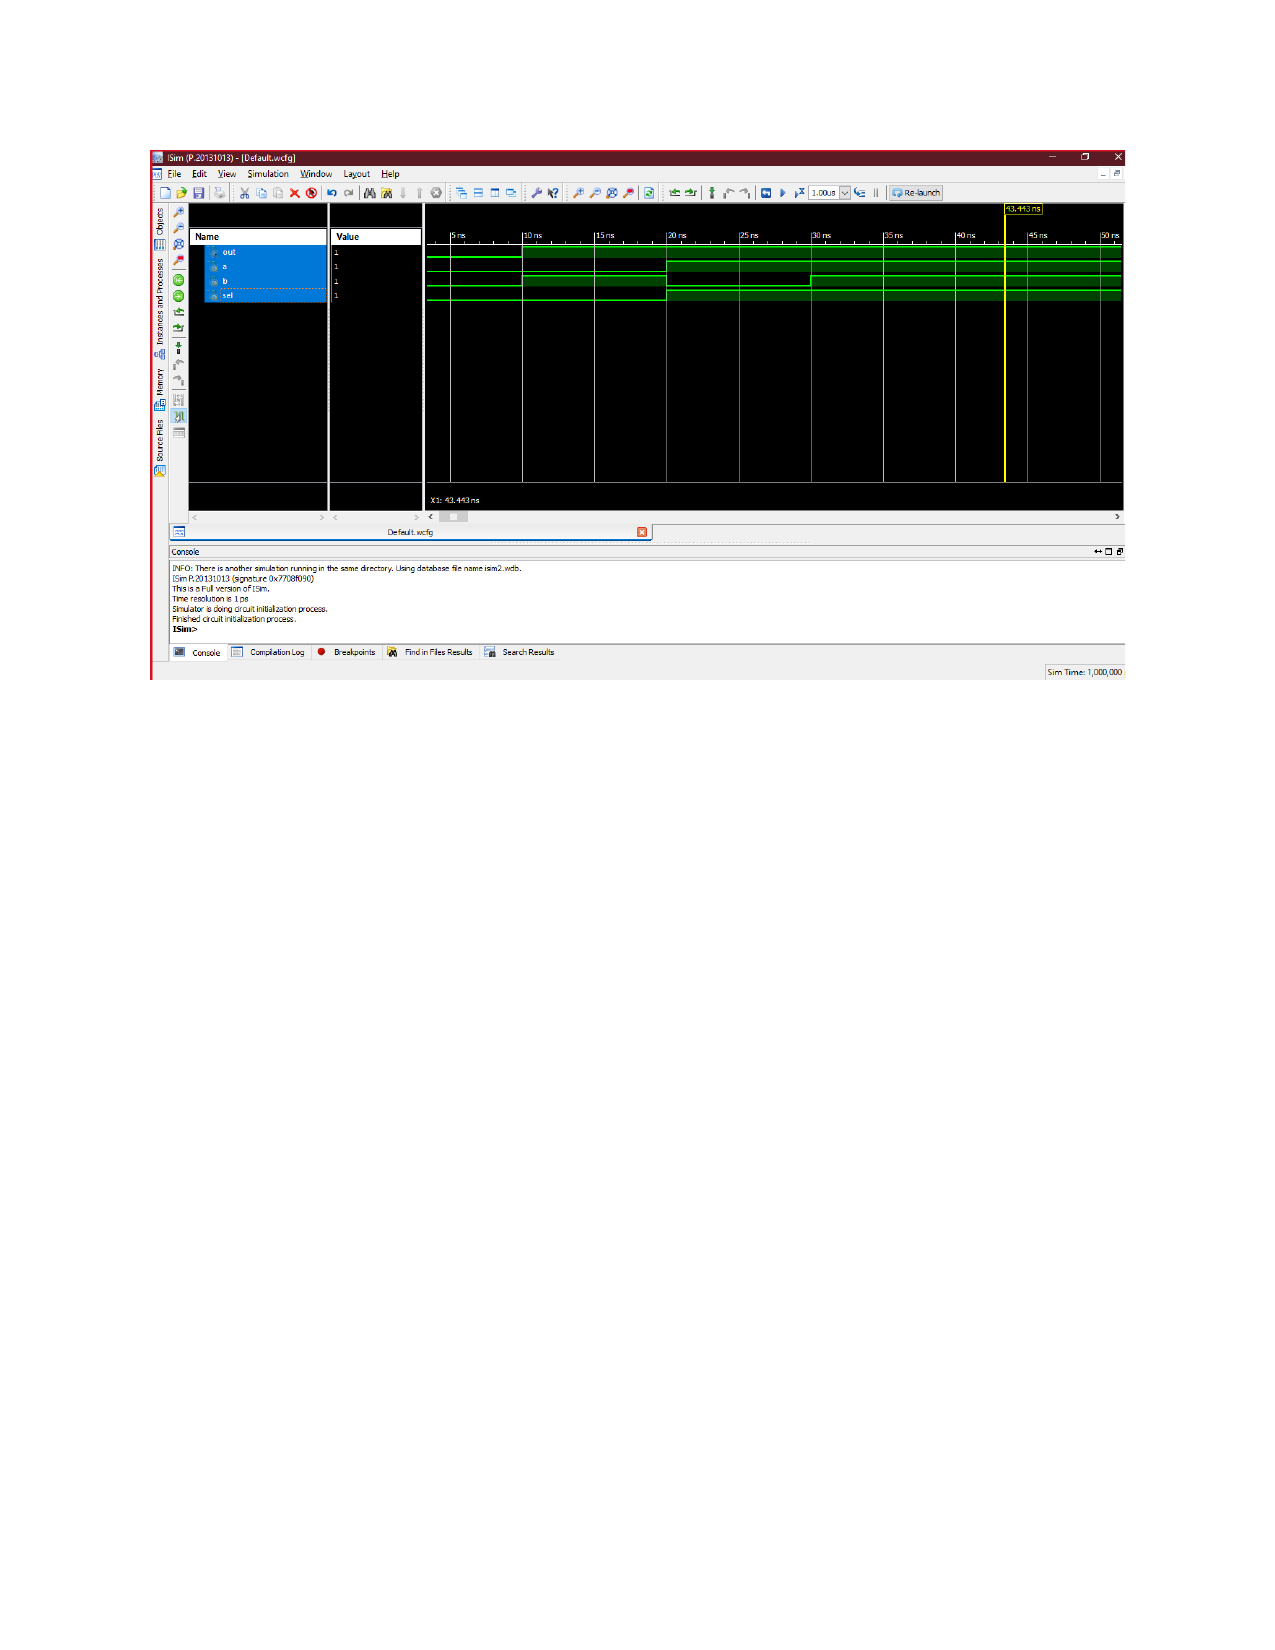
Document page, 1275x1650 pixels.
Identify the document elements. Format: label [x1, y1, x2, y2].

picture [150, 150, 1125, 680]
